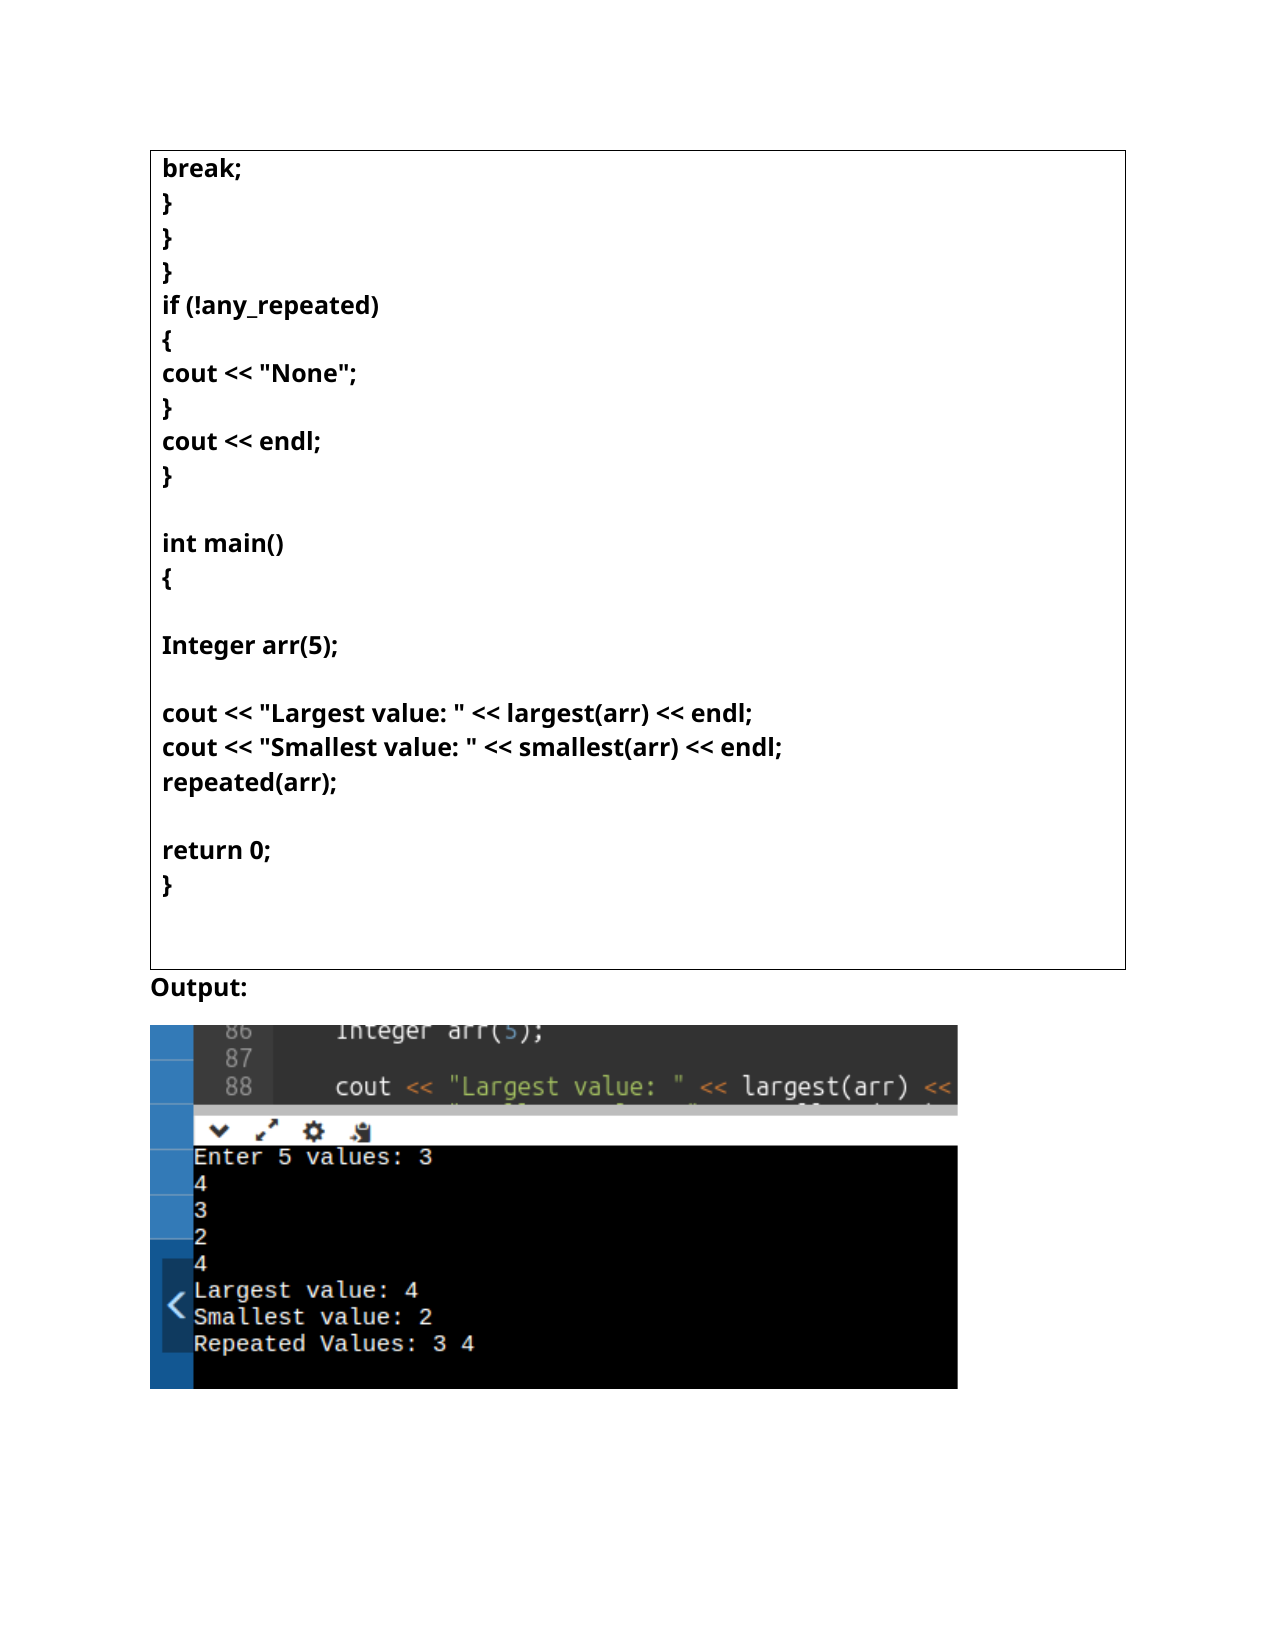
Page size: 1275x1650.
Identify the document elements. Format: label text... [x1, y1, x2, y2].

text Output: [150, 970, 1125, 1004]
picture [150, 1025, 958, 1389]
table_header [151, 151, 1125, 968]
